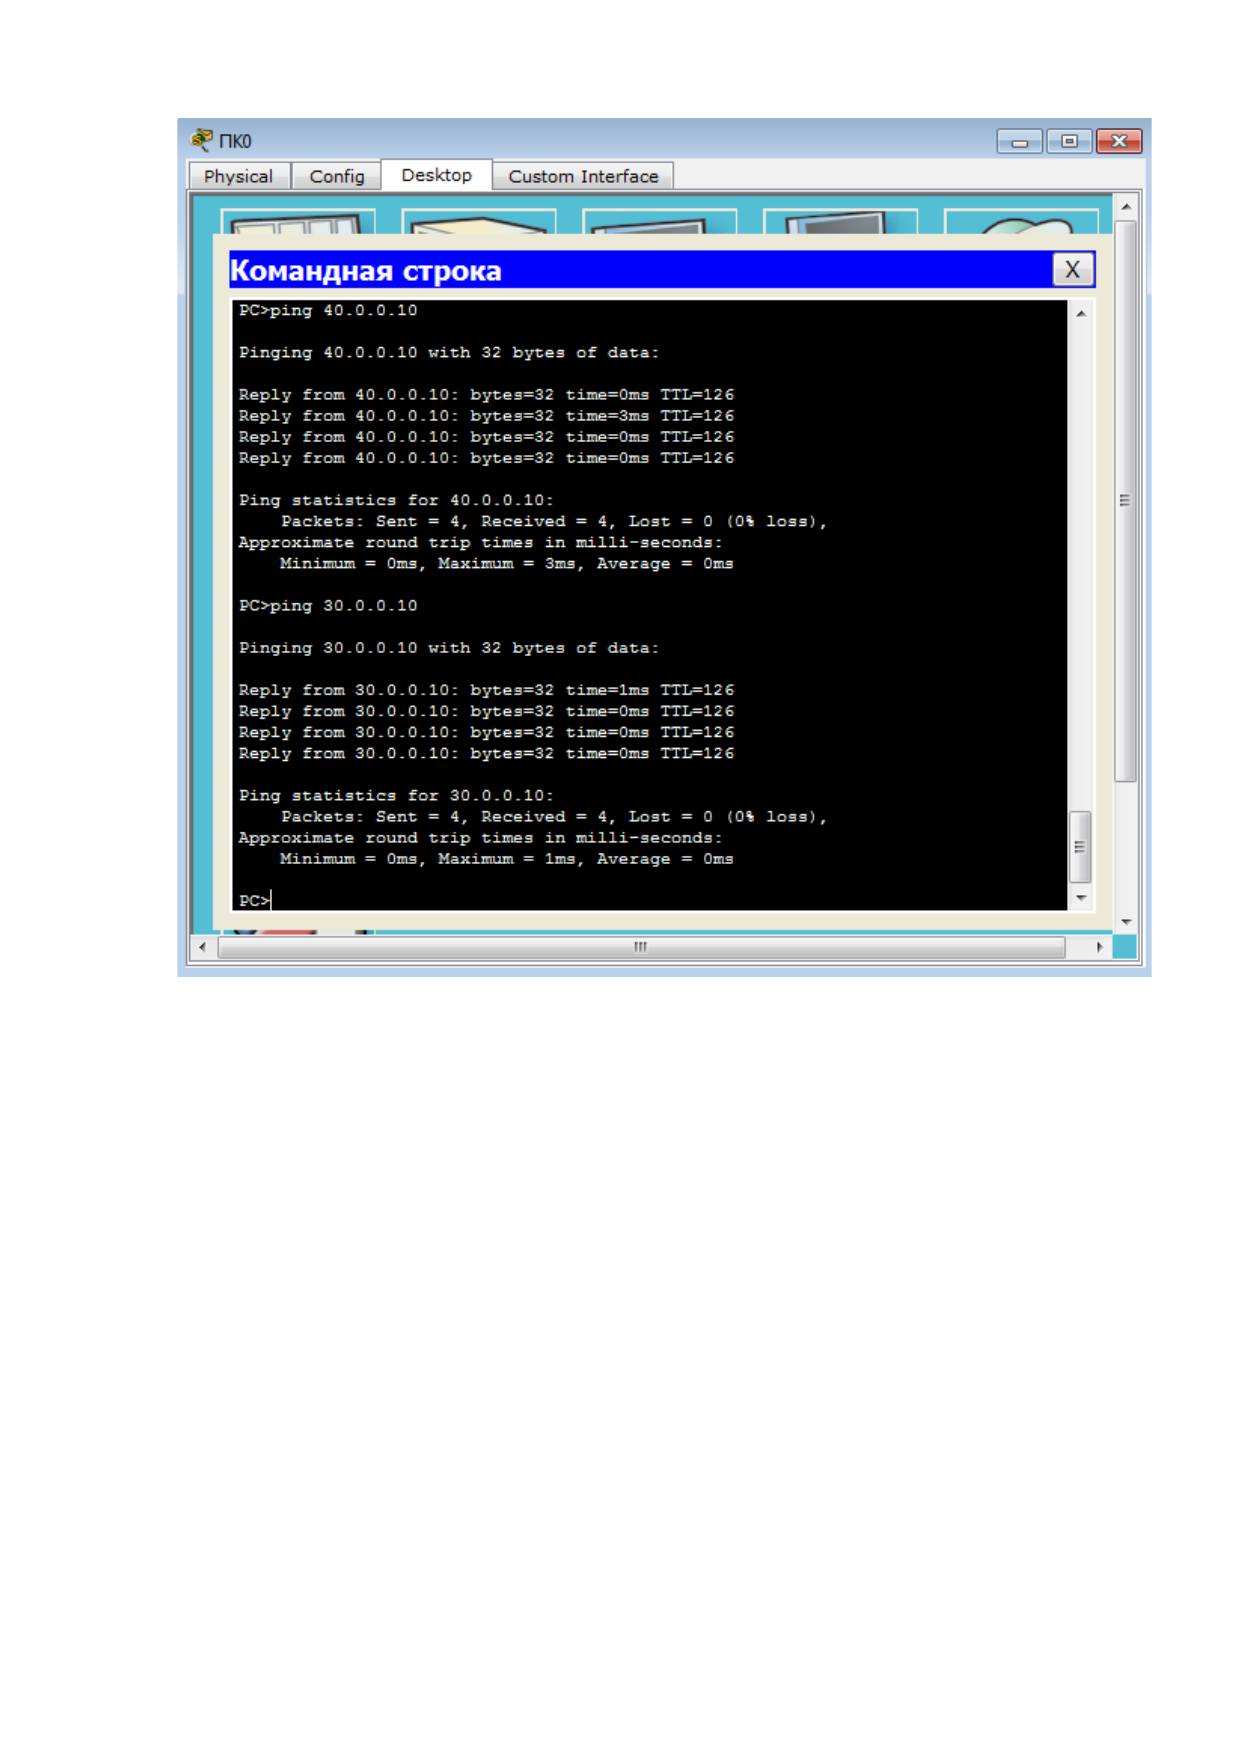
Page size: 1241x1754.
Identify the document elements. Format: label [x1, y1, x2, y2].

picture [177, 118, 1152, 977]
